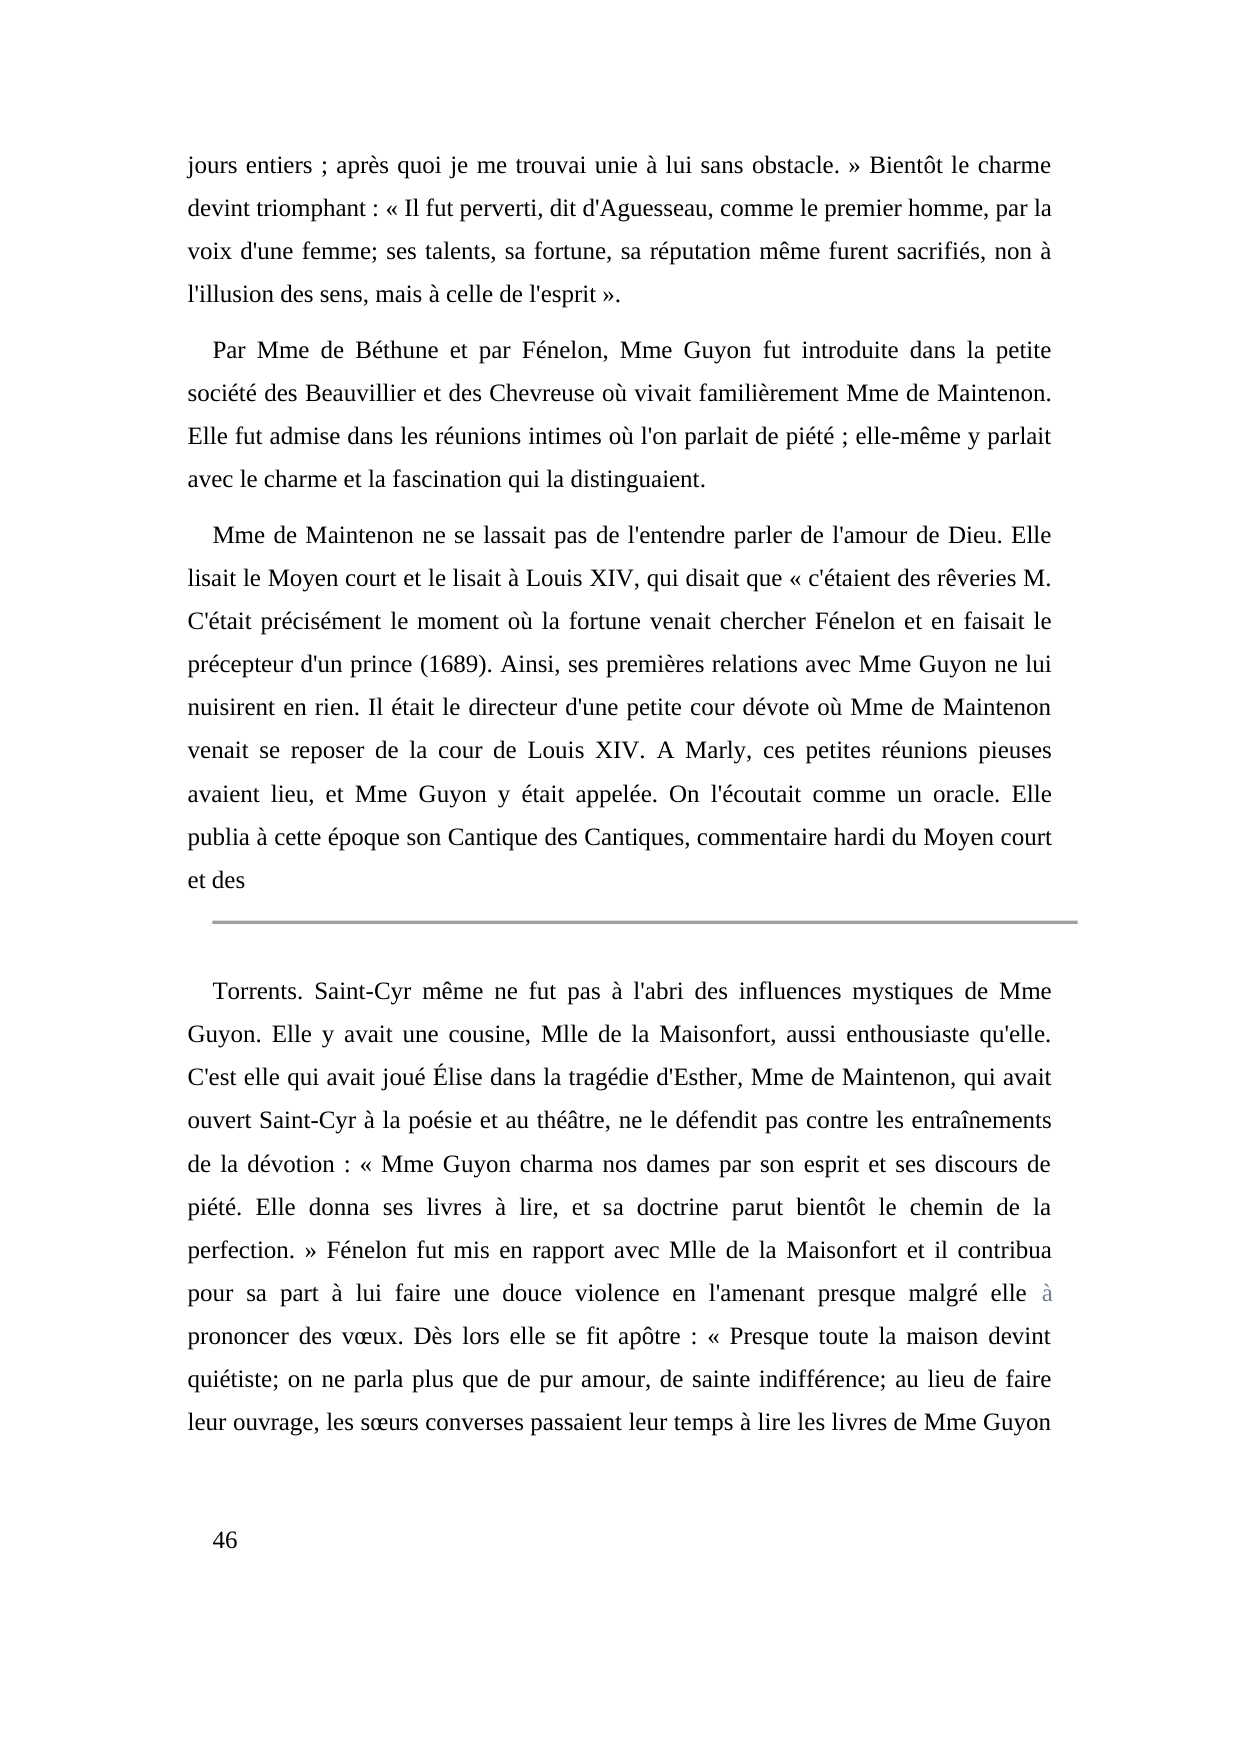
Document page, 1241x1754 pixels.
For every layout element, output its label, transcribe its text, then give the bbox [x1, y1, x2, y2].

text Par Mme de Béthune et par Fénelon, Mme Guyon fut introduite dans la petite société des Beauvillier et des Chevreuse où vivait familièrement Mme de Maintenon. Elle fut admise dans les réunions intimes où l'on parlait de piété ; elle-même y parlait avec le charme et la fascination qui la distinguaient. [187, 335, 1053, 493]
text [187, 976, 1053, 1436]
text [187, 150, 1053, 308]
text Mme de Maintenon ne se lassait pas de l'entendre parler de l'amour de Dieu. Elle lisait le Moyen court et le lisait à Louis XIV, qui disait que « c'étaient des rêveries M. C'était précisément le moment où la fortune venait chercher Fénelon et en faisait le précepteur d'un prince (1689). Ainsi, ses premières relations avec Mme Guyon ne lui nuisirent en rien. Il était le directeur d'une petite cour dévote où Mme de Maintenon venait se reposer de la cour de Louis XIV. A Marly, ces petites réunions pieuses avaient lieu, et Mme Guyon y était appelée. On l'écoutait comme un oracle. Elle publia à cette époque son Cantique des Cantiques, commentaire hardi du Moyen court et des [187, 520, 1053, 894]
